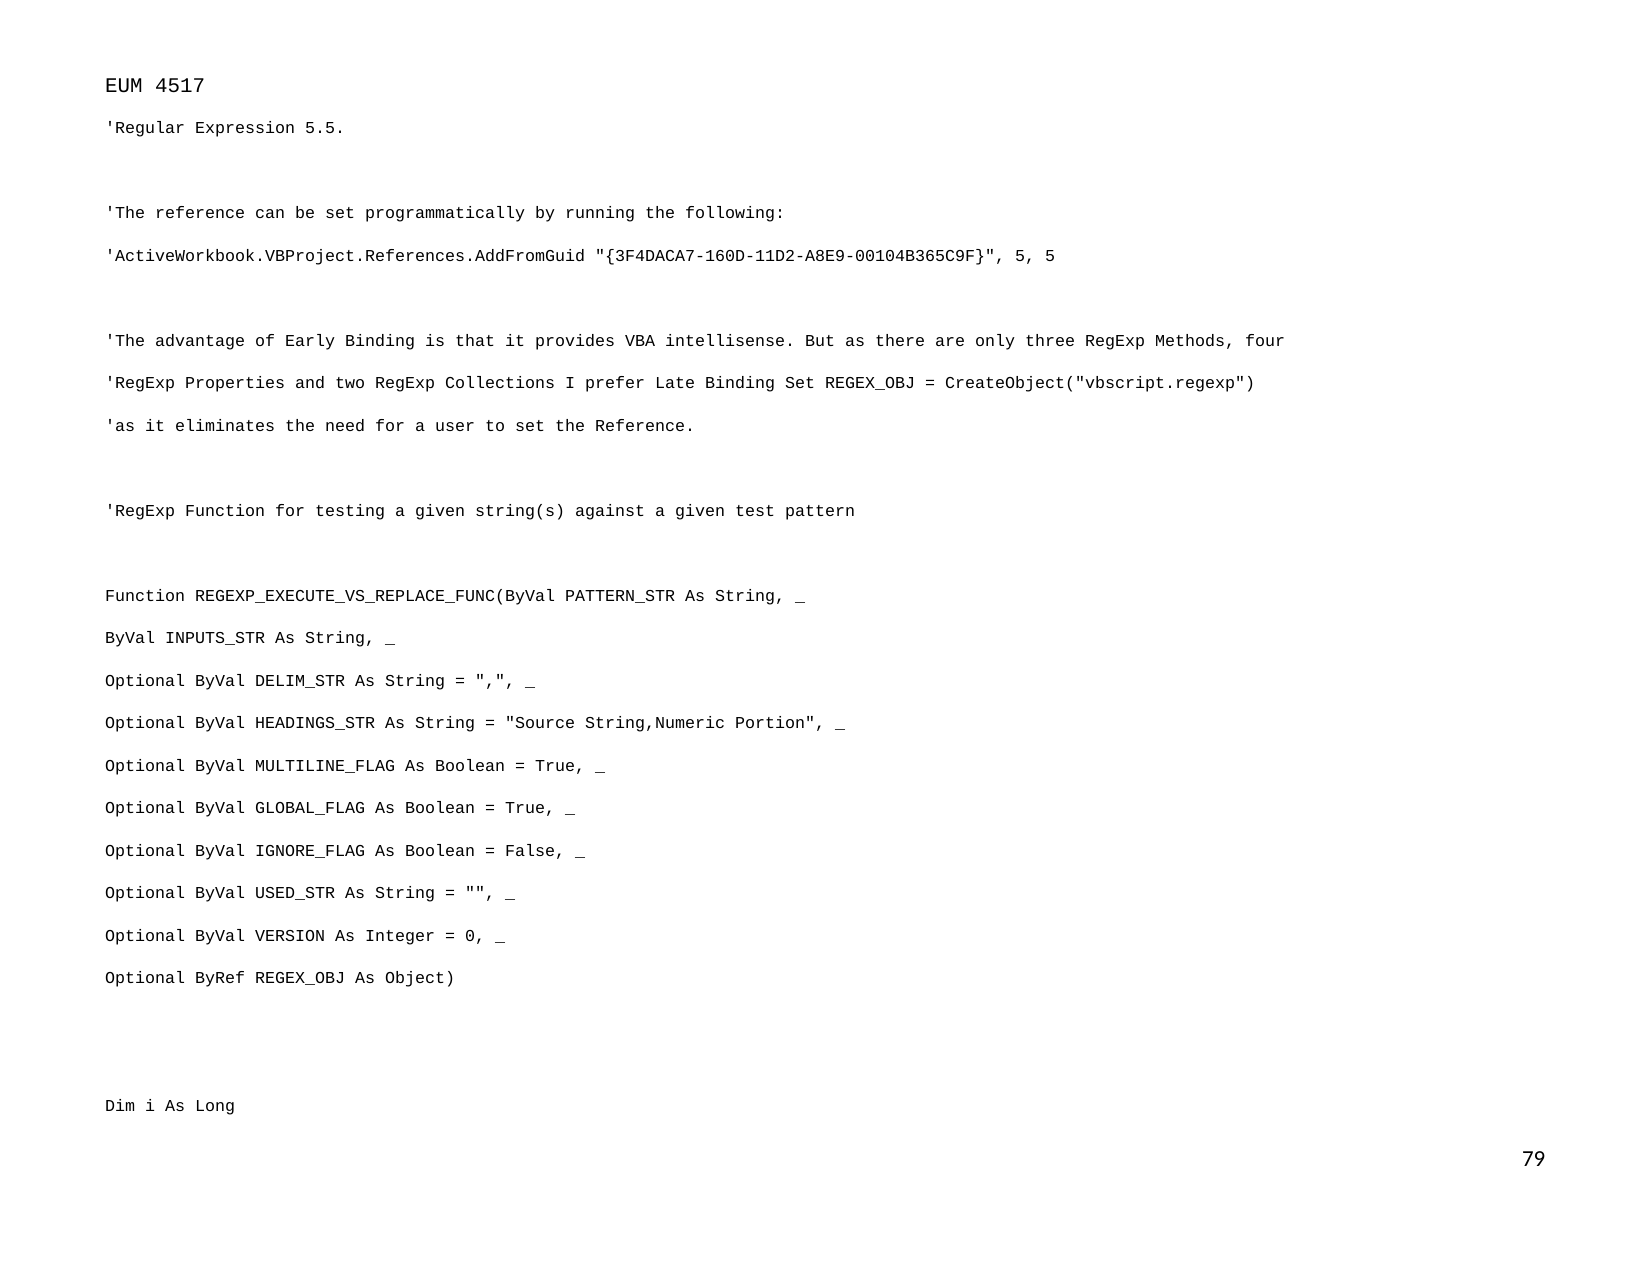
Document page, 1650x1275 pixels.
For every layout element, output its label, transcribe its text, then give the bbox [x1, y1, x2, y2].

text Dim i As Long [105, 1097, 1545, 1116]
text 'The reference can be set programmatically by running the following: [105, 205, 1545, 224]
text Optional ByVal VERSION As Integer = 0, _ [105, 927, 1545, 946]
text 'RegExp Function for testing a given string(s) against a given test pattern [105, 502, 1545, 521]
text 'The advantage of Early Binding is that it provides VBA intellisense. But as there are only three RegExp Methods, four [105, 332, 1545, 351]
text Optional ByVal IGNORE_FLAG As Boolean = False, _ [105, 842, 1545, 861]
text 'RegExp Properties and two RegExp Collections I prefer Late Binding Set REGEX_OBJ = CreateObject("vbscript.regexp") [105, 375, 1545, 394]
text Optional ByVal USED_STR As String = "", _ [105, 885, 1545, 904]
text Function REGEXP_EXECUTE_VS_REPLACE_FUNC(ByVal PATTERN_STR As String, _ [105, 587, 1545, 606]
text Optional ByVal HEADINGS_STR As String = "Source String,Numeric Portion", _ [105, 715, 1545, 734]
text Optional ByVal GLOBAL_FLAG As Boolean = True, _ [105, 800, 1545, 819]
text 'as it eliminates the need for a user to set the Reference. [105, 417, 1545, 436]
text Optional ByRef REGEX_OBJ As Object) [105, 970, 1545, 989]
text Optional ByVal DELIM_STR As String = ",", _ [105, 672, 1545, 691]
text 'Regular Expression 5.5. [105, 120, 1545, 139]
text 'ActiveWorkbook.VBProject.References.AddFromGuid "{3F4DACA7-160D-11D2-A8E9-00104B365C9F}", 5, 5 [105, 247, 1545, 266]
text Optional ByVal MULTILINE_FLAG As Boolean = True, _ [105, 757, 1545, 776]
text ByVal INPUTS_STR As String, _ [105, 630, 1545, 649]
